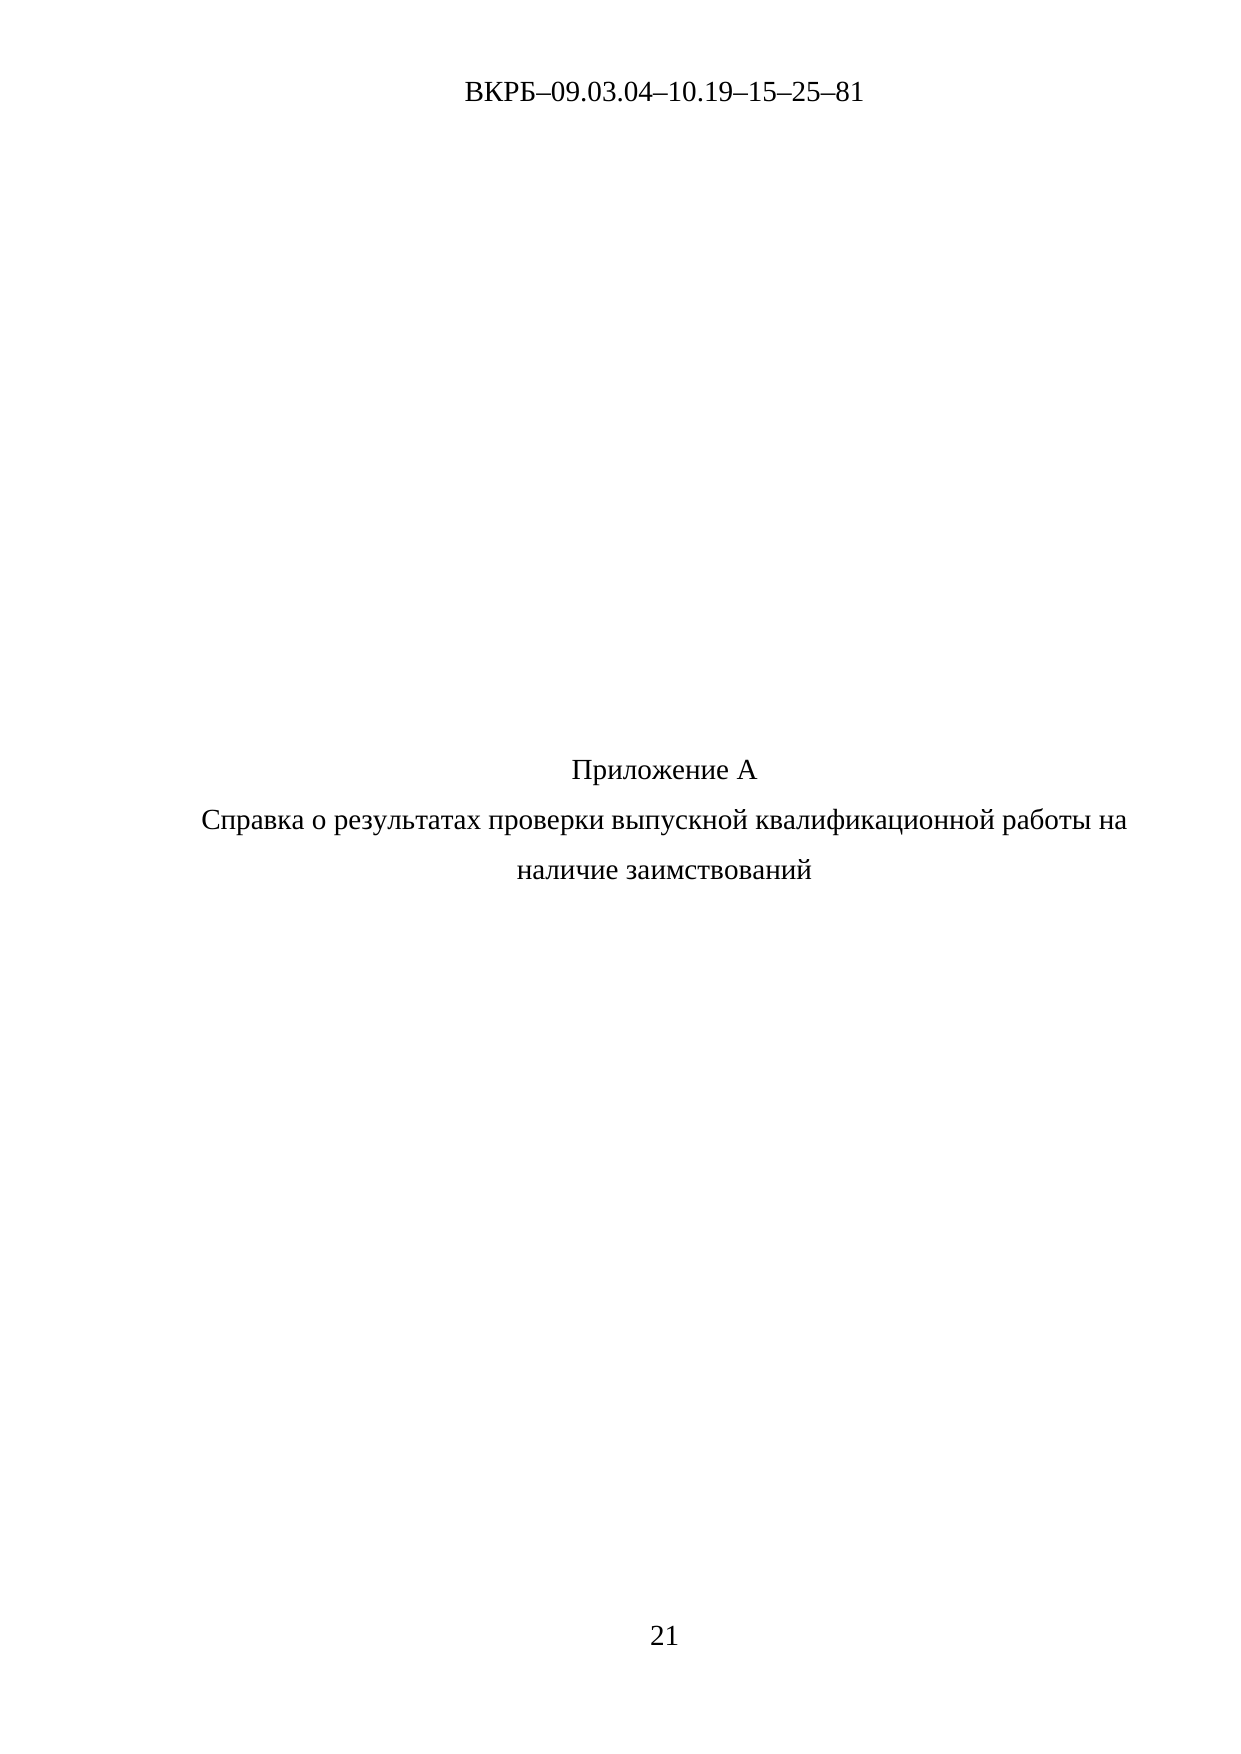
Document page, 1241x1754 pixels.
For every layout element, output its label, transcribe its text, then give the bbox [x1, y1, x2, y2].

subtitle Справка о результатах проверки выпускной квалификационной работы на наличие заимствований [177, 802, 1152, 886]
subtitle Приложение А [177, 752, 1152, 785]
